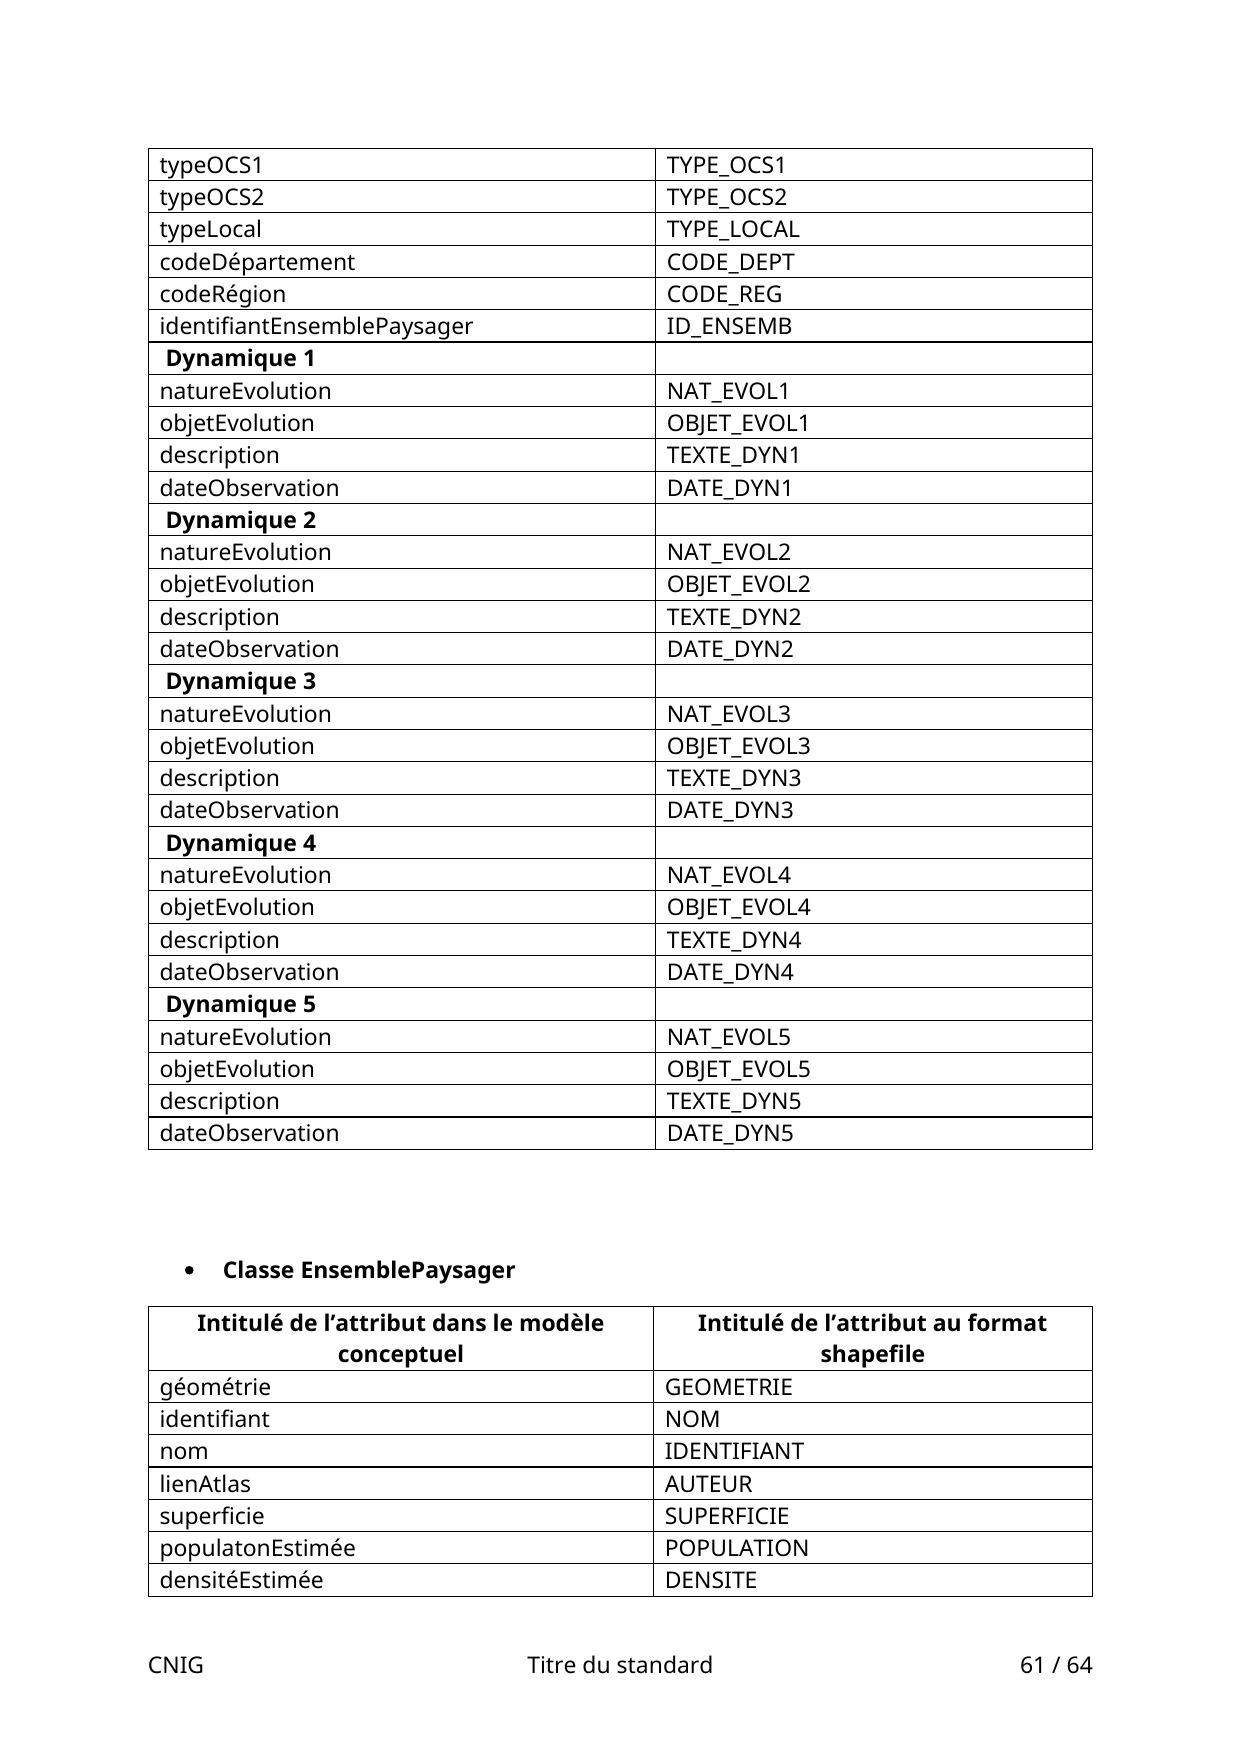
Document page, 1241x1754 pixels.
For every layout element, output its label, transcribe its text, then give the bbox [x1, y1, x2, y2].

table_cell DATE_DYN4 [656, 956, 1092, 987]
table_cell OBJET_EVOL5 [656, 1053, 1092, 1084]
table_cell description [149, 439, 655, 471]
table_cell GEOMETRIE [654, 1371, 1092, 1402]
table_cell typeOCS2 [149, 181, 655, 212]
table_cell OBJET_EVOL1 [656, 407, 1092, 438]
table_cell codeRégion [149, 278, 655, 309]
table_cell natureEvolution [149, 859, 655, 890]
table_cell ID_ENSEMB [656, 310, 1092, 341]
table_cell CODE_REG [656, 278, 1092, 309]
table_cell OBJET_EVOL3 [656, 730, 1092, 761]
table_cell identifiant [149, 1403, 653, 1434]
table_cell NAT_EVOL3 [656, 698, 1092, 729]
table_cell objetEvolution [149, 569, 655, 600]
table_header Intitulé de l’attribut au format shapefile [654, 1307, 1092, 1369]
table_cell TYPE_LOCAL [656, 213, 1092, 244]
table_cell TYPE_OCS1 [656, 149, 1092, 180]
table_cell objetEvolution [149, 1053, 655, 1084]
table_cell [656, 343, 1092, 374]
table_cell Dynamique 1 [149, 343, 655, 374]
table_cell OBJET_EVOL2 [656, 569, 1092, 600]
table_cell SUPERFICIE [654, 1500, 1092, 1531]
table_cell dateObservation [149, 472, 655, 503]
table_cell natureEvolution [149, 375, 655, 406]
table_cell TEXTE_DYN2 [656, 601, 1092, 632]
table_cell POPULATION [654, 1532, 1092, 1563]
table_cell TEXTE_DYN1 [656, 439, 1092, 471]
table_cell DATE_DYN3 [656, 795, 1092, 826]
table_cell géométrie [149, 1371, 653, 1402]
table_cell objetEvolution [149, 407, 655, 438]
table_cell IDENTIFIANT [654, 1435, 1092, 1466]
table_cell natureEvolution [149, 1021, 655, 1052]
table_cell objetEvolution [149, 891, 655, 923]
table_header Intitulé de l’attribut dans le modèle conceptuel [149, 1307, 653, 1369]
table_cell DENSITE [654, 1564, 1092, 1596]
table_cell natureEvolution [149, 536, 655, 567]
table_cell identifiantEnsemblePaysager [149, 310, 655, 341]
table_cell OBJET_EVOL4 [656, 891, 1092, 923]
table_cell Dynamique 4 [149, 827, 655, 858]
table_cell superficie [149, 1500, 653, 1531]
table_cell [656, 665, 1092, 697]
table_cell natureEvolution [149, 698, 655, 729]
table_cell densitéEstimée [149, 1564, 653, 1596]
table_cell NAT_EVOL2 [656, 536, 1092, 567]
table_cell CODE_DEPT [656, 246, 1092, 277]
table_cell dateObservation [149, 1118, 655, 1149]
table_cell TEXTE_DYN5 [656, 1085, 1092, 1116]
table_cell NAT_EVOL5 [656, 1021, 1092, 1052]
table_cell [656, 504, 1092, 535]
table_cell dateObservation [149, 633, 655, 664]
table_cell Dynamique 2 [149, 504, 655, 535]
table_cell [656, 827, 1092, 858]
table_cell DATE_DYN5 [656, 1118, 1092, 1149]
table_cell typeOCS1 [149, 149, 655, 180]
table_cell description [149, 1085, 655, 1116]
table_cell lienAtlas [149, 1468, 653, 1499]
table_cell AUTEUR [654, 1468, 1092, 1499]
table_cell TYPE_OCS2 [656, 181, 1092, 212]
table_cell Dynamique 5 [149, 988, 655, 1019]
table_cell NOM [654, 1403, 1092, 1434]
table_cell [656, 988, 1092, 1019]
list Classe EnsemblePaysager [185, 1254, 1093, 1285]
table_cell TEXTE_DYN4 [656, 924, 1092, 955]
table_cell dateObservation [149, 956, 655, 987]
table_cell codeDépartement [149, 246, 655, 277]
table_cell DATE_DYN2 [656, 633, 1092, 664]
table_cell description [149, 762, 655, 793]
table_cell nom [149, 1435, 653, 1466]
table_cell populatonEstimée [149, 1532, 653, 1563]
table_cell TEXTE_DYN3 [656, 762, 1092, 793]
table_cell NAT_EVOL4 [656, 859, 1092, 890]
table_cell dateObservation [149, 795, 655, 826]
table_cell typeLocal [149, 213, 655, 244]
table_cell Dynamique 3 [149, 665, 655, 697]
table_cell NAT_EVOL1 [656, 375, 1092, 406]
table_cell description [149, 601, 655, 632]
table_cell description [149, 924, 655, 955]
table_cell objetEvolution [149, 730, 655, 761]
table_cell DATE_DYN1 [656, 472, 1092, 503]
